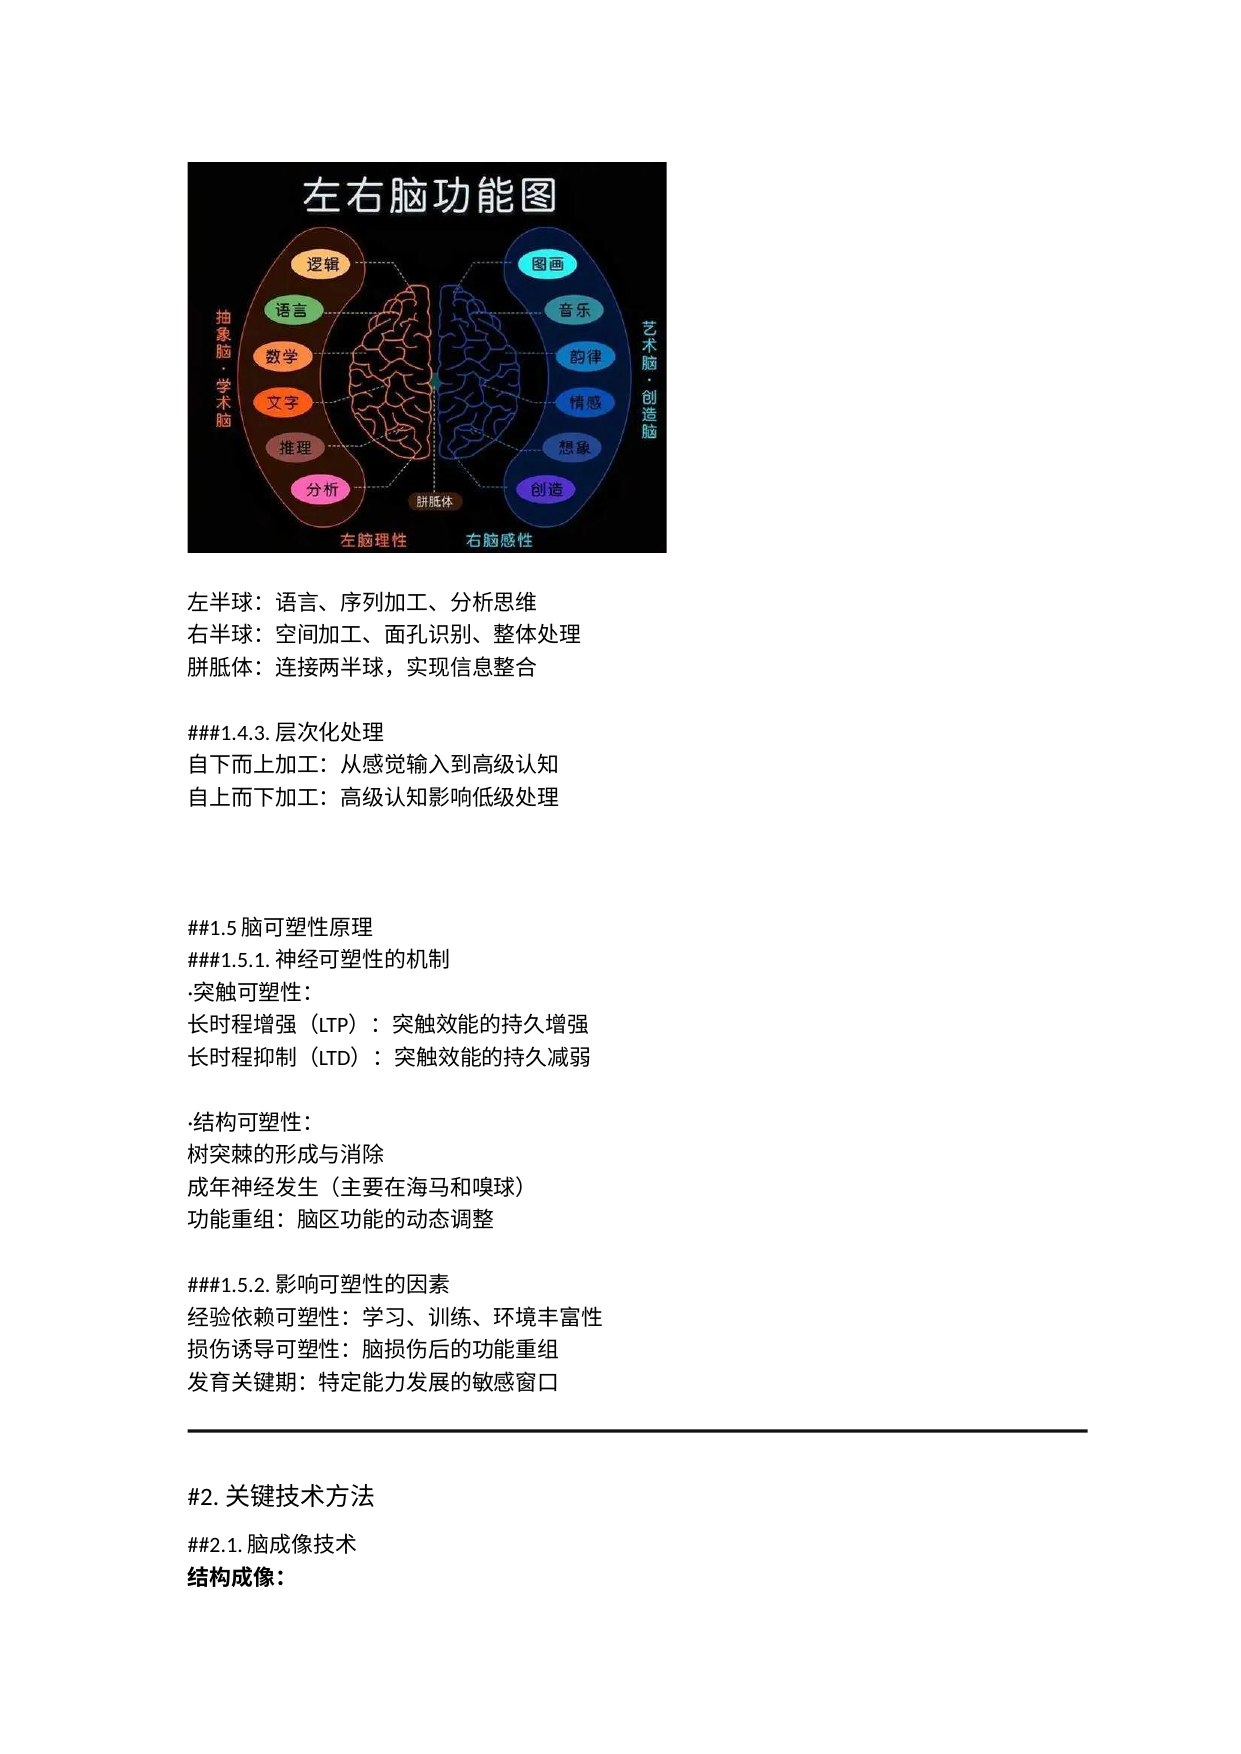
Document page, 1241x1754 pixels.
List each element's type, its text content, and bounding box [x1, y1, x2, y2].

text 右半球：空间加工、面孔识别、整体处理 [187, 617, 1053, 649]
text 左半球：语言、序列加工、分析思维 [187, 584, 1053, 617]
text ###1.5.2. 影响可塑性的因素 [187, 1267, 1053, 1299]
text 发育关键期：特定能力发展的敏感窗口 [187, 1364, 1053, 1397]
text 树突棘的形成与消除 [187, 1137, 1053, 1169]
picture [187, 162, 667, 553]
text ·突触可塑性： [187, 974, 1053, 1007]
text 功能重组：脑区功能的动态调整 [187, 1202, 1053, 1234]
text 长时程抑制（LTD）：突触效能的持久减弱 [187, 1039, 1053, 1072]
text 胼胝体：连接两半球，实现信息整合 [187, 649, 1053, 682]
text #2. 关键技术方法 [187, 1462, 1053, 1527]
text ##1.5脑可塑性原理 [187, 909, 1053, 942]
text 自下而上加工：从感觉输入到高级认知 [187, 747, 1053, 779]
text 经验依赖可塑性：学习、训练、环境丰富性 [187, 1299, 1053, 1332]
text 损伤诱导可塑性：脑损伤后的功能重组 [187, 1332, 1053, 1364]
text 结构成像： [187, 1559, 1053, 1592]
text ##2.1. 脑成像技术 [187, 1527, 1053, 1559]
text ·结构可塑性： [187, 1104, 1053, 1137]
text ###1.5.1. 神经可塑性的机制 [187, 942, 1053, 974]
text 成年神经发生（主要在海马和嗅球） [187, 1169, 1053, 1202]
text 自上而下加工：高级认知影响低级处理 [187, 779, 1053, 812]
text 长时程增强（LTP）：突触效能的持久增强 [187, 1007, 1053, 1039]
text ###1.4.3. 层次化处理 [187, 714, 1053, 747]
